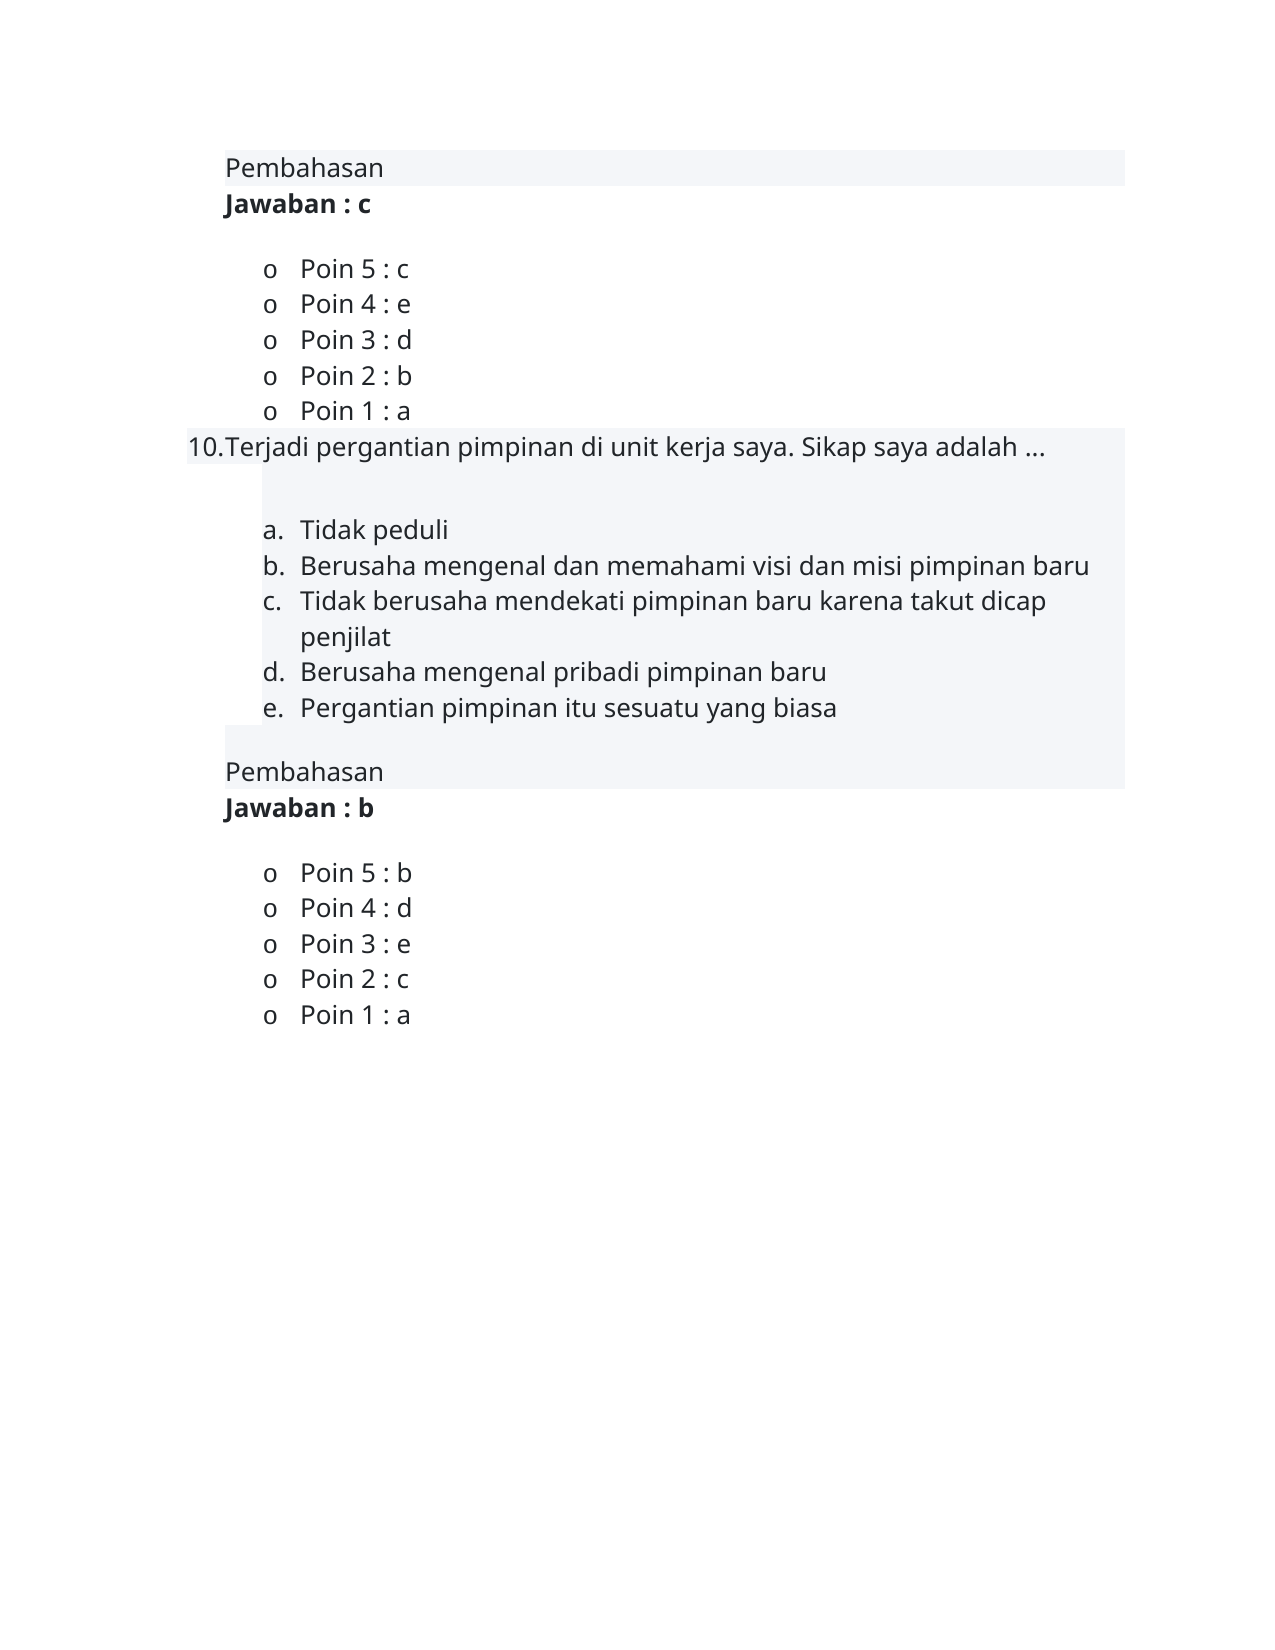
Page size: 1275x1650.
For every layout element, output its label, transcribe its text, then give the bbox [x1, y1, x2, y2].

text Pembahasan [225, 754, 1125, 789]
list Poin 5 : b [262, 854, 1125, 890]
list Poin 2 : c [262, 961, 1125, 997]
list Terjadi pergantian pimpinan di unit kerja saya. Sikap saya adalah ... [187, 428, 1125, 464]
list Poin 5 : c [262, 250, 1125, 286]
list Poin 3 : d [262, 321, 1125, 357]
text Pembahasan [225, 150, 1125, 186]
list Tidak berusaha mendekati pimpinan baru karena takut dicap penjilat [262, 583, 1125, 654]
list Poin 1 : a [262, 997, 1125, 1032]
text Jawaban : c [225, 186, 1125, 221]
list Pergantian pimpinan itu sesuatu yang biasa [262, 689, 1125, 725]
list Poin 4 : d [262, 890, 1125, 926]
text Jawaban : b [225, 789, 1125, 825]
list Berusaha mengenal dan memahami visi dan misi pimpinan baru [262, 547, 1125, 583]
list Tidak peduli [262, 512, 1125, 547]
list Poin 3 : e [262, 926, 1125, 961]
list Poin 4 : e [262, 286, 1125, 321]
list Poin 1 : a [262, 393, 1125, 428]
list Berusaha mengenal pribadi pimpinan baru [262, 654, 1125, 689]
list Poin 2 : b [262, 357, 1125, 393]
